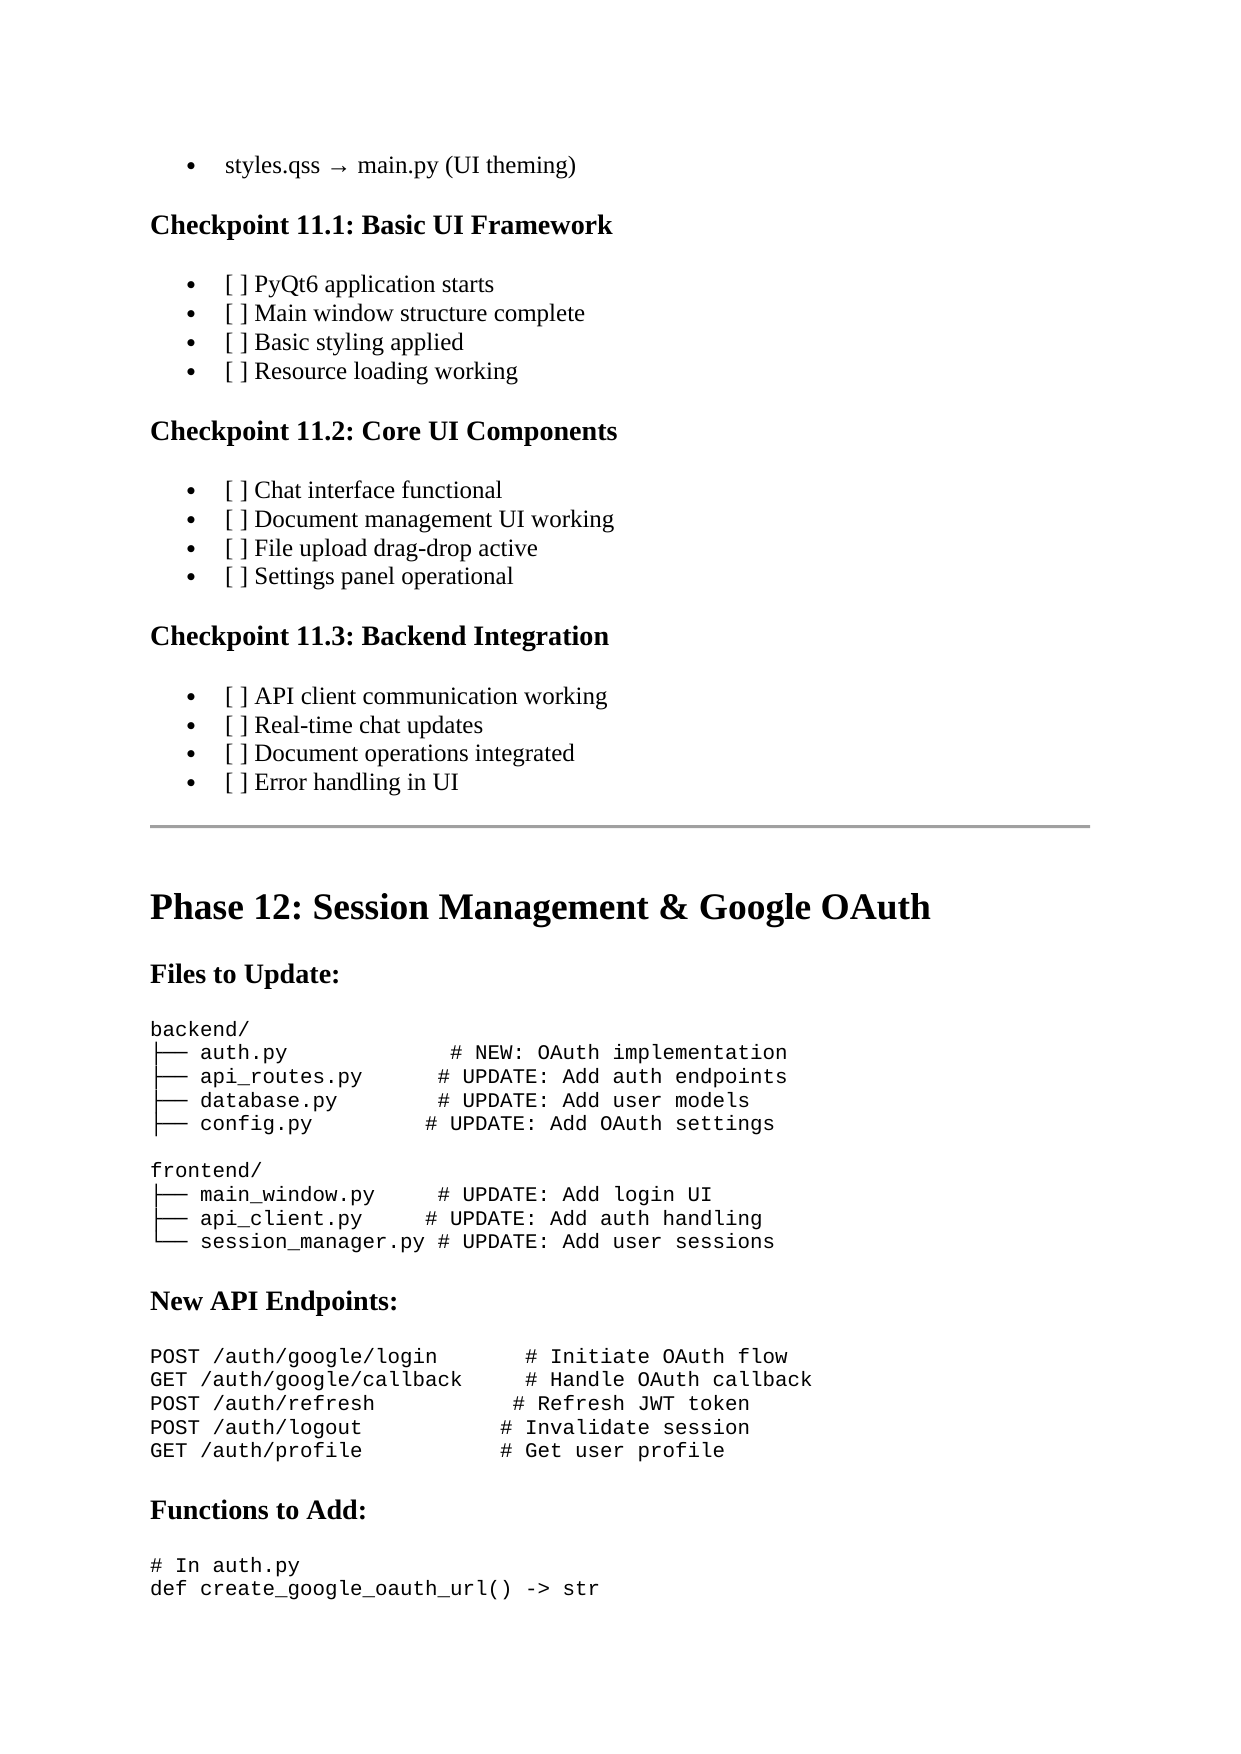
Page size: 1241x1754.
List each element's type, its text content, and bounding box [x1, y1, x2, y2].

text GET /auth/google/callback # Handle OAuth callback [150, 1369, 1090, 1393]
text # In auth.py [150, 1555, 1090, 1578]
text ├── api_routes.py # UPDATE: Add auth endpoints [157, 1066, 1090, 1089]
text GET /auth/profile # Get user profile [150, 1440, 1090, 1464]
text frontend/ [150, 1161, 1090, 1184]
list [ ] Error handling in UI [187, 767, 1090, 796]
text def create_google_oauth_url() -> str [150, 1578, 1090, 1602]
list [ ] Document operations integrated [187, 738, 1090, 767]
text POST /auth/google/login # Initiate OAuth flow [150, 1346, 1090, 1369]
text POST /auth/refresh # Refresh JWT token [150, 1393, 1090, 1417]
list [ ] Resource loading working [187, 356, 1090, 384]
text Files to Update: [150, 957, 1090, 989]
list [ ] Document management UI working [187, 504, 1090, 533]
text New API Endpoints: [150, 1284, 1090, 1317]
text ├── database.py # UPDATE: Add user models [150, 1089, 1090, 1113]
text Checkpoint 11.2: Core UI Components [150, 414, 1090, 446]
list [ ] File upload drag-drop active [187, 533, 1090, 561]
text Phase 12: Session Management & Google OAuth [150, 885, 1090, 928]
list [ ] Settings panel operational [187, 561, 1090, 590]
text ├── main_window.py # UPDATE: Add login UI [150, 1184, 1090, 1208]
text Checkpoint 11.1: Basic UI Framework [150, 208, 1090, 240]
list [ ] Main window structure complete [187, 298, 1090, 327]
list [ ] API client communication working [187, 681, 1090, 710]
list [ ] PyQt6 application starts [187, 269, 1090, 298]
text Functions to Add: [150, 1493, 1090, 1526]
list styles.qss → main.py (UI theming) [187, 150, 1090, 179]
text ├── config.py # UPDATE: Add OAuth settings [150, 1113, 1090, 1137]
text ├── auth.py # NEW: OAuth implementation [150, 1042, 1090, 1066]
list [ ] Chat interface functional [187, 475, 1090, 504]
list [ ] Real-time chat updates [187, 710, 1090, 738]
text POST /auth/logout # Invalidate session [150, 1417, 1090, 1440]
text └── session_manager.py # UPDATE: Add user sessions [150, 1231, 1090, 1255]
text Checkpoint 11.3: Backend Integration [150, 619, 1090, 652]
list [ ] Basic styling applied [187, 327, 1090, 356]
text ├── api_client.py # UPDATE: Add auth handling [157, 1208, 1090, 1231]
text backend/ [150, 1019, 1090, 1042]
